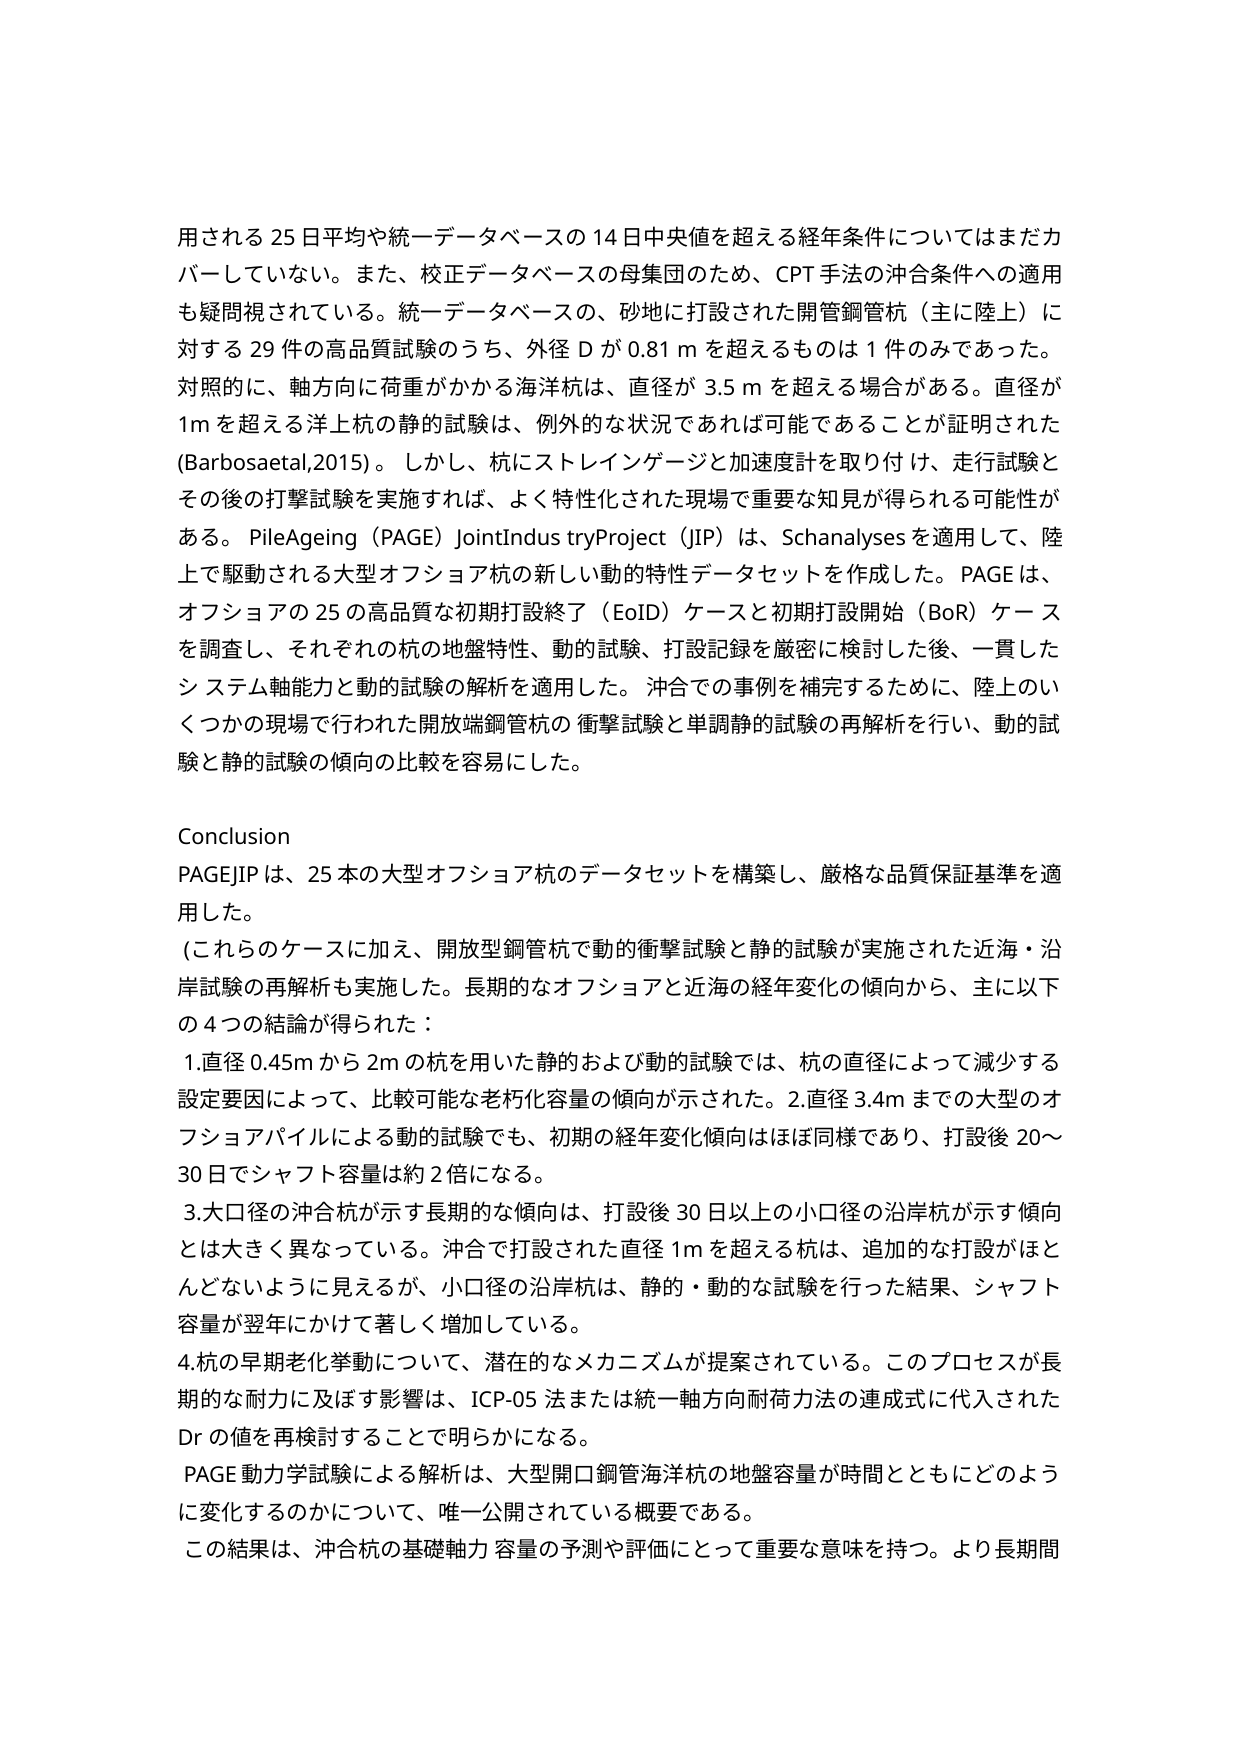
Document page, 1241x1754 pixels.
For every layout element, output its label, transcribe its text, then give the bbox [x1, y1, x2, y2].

text PAGE動力学試験による解析は、大型開口鋼管海洋杭の地盤容量が時間とともにどのように変化するのかについて、唯一公開されている概要である。 [177, 1454, 1063, 1529]
text 1.直径0.45mから2mの杭を用いた静的および動的試験では、杭の直径によって減少する設定要因によって、比較可能な老朽化容量の傾向が示された。2.直径3.4mまでの大型のオフショアパイルによる動的試験でも、初期の経年変化傾向はほぼ同様であり、打設後20～30日でシャフト容量は約2倍になる。 [177, 1042, 1063, 1192]
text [177, 217, 1063, 779]
text 3.大口径の沖合杭が示す長期的な傾向は、打設後30日以上の小口径の沿岸杭が示す傾向とは大きく異なっている。沖合で打設された直径1mを超える杭は、追加的な打設がほとんどないように見えるが、小口径の沿岸杭は、静的・動的な試験を行った結果、シャフト容量が翌年にかけて著しく増加している。 [177, 1192, 1063, 1342]
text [177, 1529, 1063, 1567]
text 4.杭の早期老化挙動について、潜在的なメカニズムが提案されている。このプロセスが長期的な耐力に及ぼす影響は、ICP-05 法または統一軸方向耐荷力法の連成式に代入された Dr の値を再検討することで明らかになる。 [177, 1342, 1063, 1454]
text PAGEJIPは、25本の大型オフショア杭のデータセットを構築し、厳格な品質保証基準を適用した。 [177, 854, 1063, 929]
text (これらのケースに加え、開放型鋼管杭で動的衝撃試験と静的試験が実施された近海・沿岸試験の再解析も実施した。長期的なオフショアと近海の経年変化の傾向から、主に以下の4つの結論が得られた： [177, 929, 1063, 1042]
text Conclusion [177, 817, 1063, 854]
